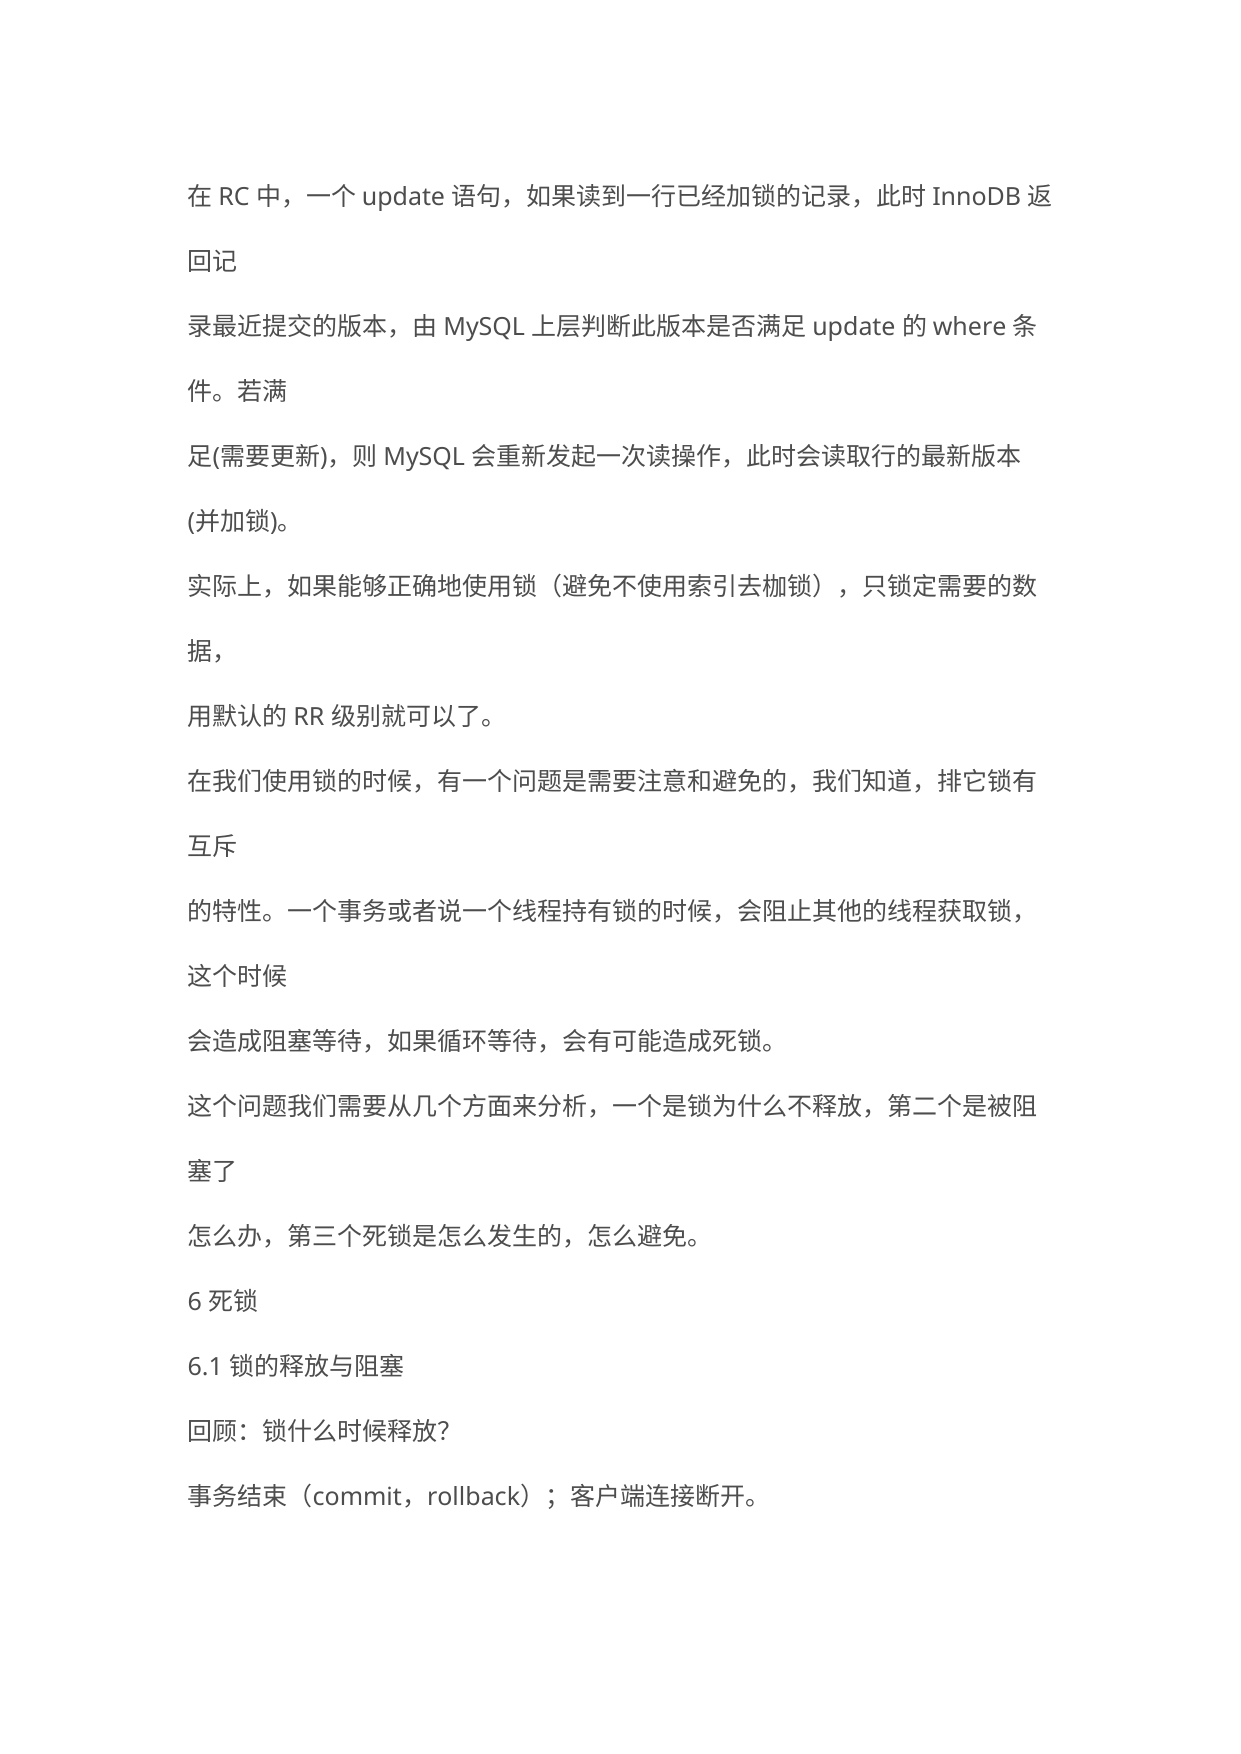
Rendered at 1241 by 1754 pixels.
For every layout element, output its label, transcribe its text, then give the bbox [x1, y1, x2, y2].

text 在 RC 中，一个 update 语句，如果读到一行已经加锁的记录，此时 InnoDB 返回记 [187, 162, 1053, 292]
text 用默认的 RR 级别就可以了。 [187, 682, 1053, 747]
text 6.1 锁的释放与阻塞 [187, 1332, 1053, 1397]
text 的特性。一个事务或者说一个线程持有锁的时候，会阻止其他的线程获取锁，这个时候 [187, 877, 1053, 1007]
text 在我们使用锁的时候，有一个问题是需要注意和避免的，我们知道，排它锁有互斥 [187, 747, 1053, 877]
text 录最近提交的版本，由 MySQL 上层判断此版本是否满足 update 的 where 条件。若满 [187, 292, 1053, 422]
text 这个问题我们需要从几个方面来分析，一个是锁为什么不释放，第二个是被阻塞了 [187, 1072, 1053, 1202]
text 实际上，如果能够正确地使用锁（避免不使用索引去枷锁），只锁定需要的数据， [187, 552, 1053, 682]
text 会造成阻塞等待，如果循环等待，会有可能造成死锁。 [187, 1007, 1053, 1072]
text 怎么办，第三个死锁是怎么发生的，怎么避免。 [187, 1202, 1053, 1267]
text 足(需要更新)，则 MySQL 会重新发起一次读操作，此时会读取行的最新版本(并加锁)。 [187, 422, 1053, 552]
text 6 死锁 [187, 1267, 1053, 1332]
text 回顾：锁什么时候释放？ [187, 1397, 1053, 1462]
text 事务结束（commit，rollback）；客户端连接断开。 [187, 1462, 1053, 1527]
